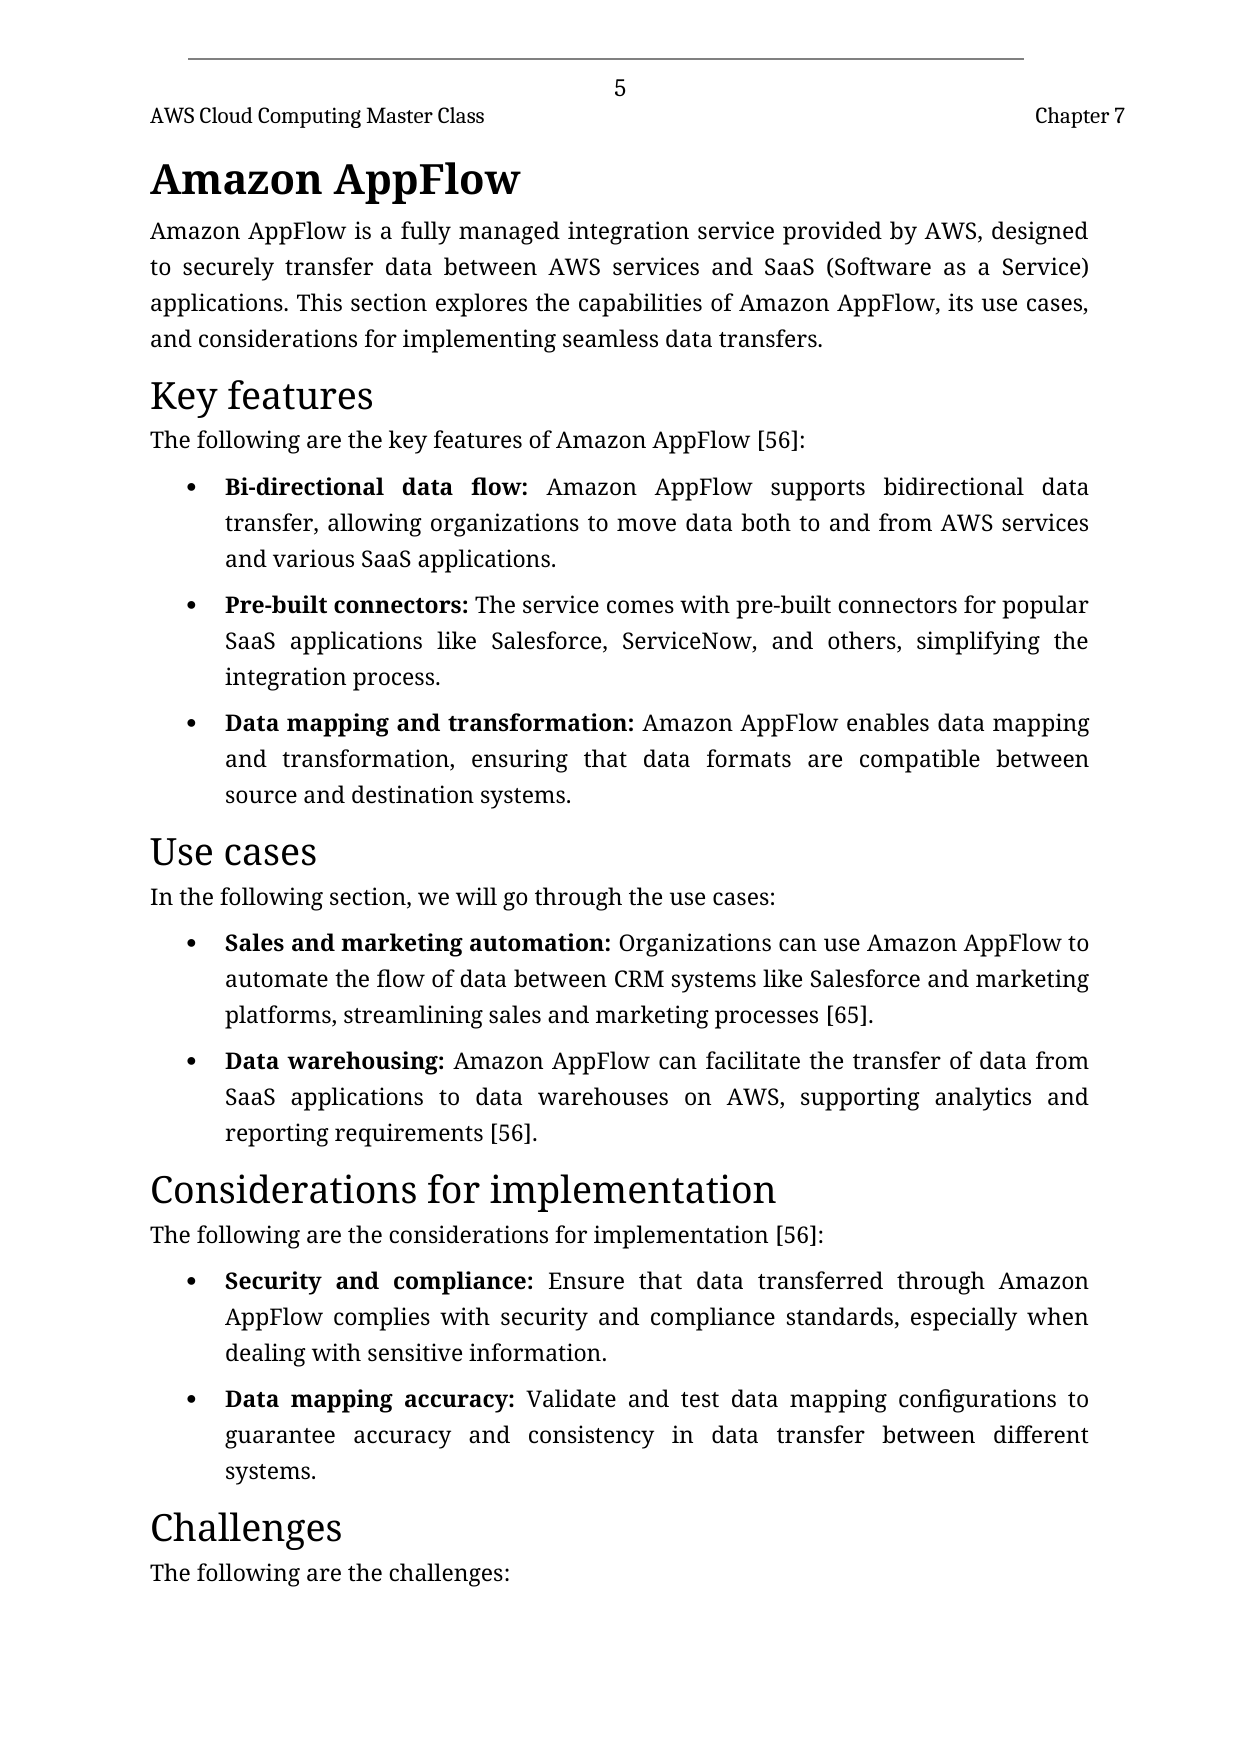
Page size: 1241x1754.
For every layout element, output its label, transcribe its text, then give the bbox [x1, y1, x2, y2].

text The following are the considerations for implementation: [150, 1218, 1090, 1250]
list Data mapping accuracy: Validate and test data mapping configurations to guarantee accuracy and consistency in data transfer between different systems. [187, 1383, 1090, 1486]
text Use cases [150, 826, 1090, 877]
list Sales and marketing automation: Organizations can use Amazon AppFlow to automate the flow of data between CRM systems like Salesforce and marketing platforms, streamlining sales and marketing processes. [187, 927, 1090, 1030]
text The following are the challenges: [150, 1556, 1090, 1588]
list Bi-directional data flow: Amazon AppFlow supports bidirectional data transfer, allowing organizations to move data both to and from AWS services and various SaaS applications. [187, 471, 1090, 574]
list Data warehousing: Amazon AppFlow can facilitate the transfer of data from SaaS applications to data warehouses on AWS, supporting analytics and reporting requirements. [187, 1045, 1090, 1148]
text In the following section, we will go through the use cases: [150, 881, 1090, 912]
list Security and compliance: Ensure that data transferred through Amazon AppFlow complies with security and compliance standards, especially when dealing with sensitive information. [187, 1265, 1090, 1368]
text Amazon AppFlow is a fully managed integration service provided by AWS, designed to securely transfer data between AWS services and SaaS (Software as a Service) applications. This section explores the capabilities of Amazon AppFlow, its use cases, and considerations for implementing seamless data transfers. [150, 215, 1090, 354]
list Pre-built connectors: The service comes with pre-built connectors for popular SaaS applications like Salesforce, ServiceNow, and others, simplifying the integration process. [187, 589, 1090, 692]
text Challenges [150, 1501, 1090, 1552]
text Considerations for implementation [150, 1163, 1090, 1214]
subtitle Amazon AppFlow [150, 150, 1090, 207]
list Data mapping and transformation: Amazon AppFlow enables data mapping and transformation, ensuring that data formats are compatible between source and destination systems. [187, 707, 1090, 810]
text The following are the key features of Amazon AppFlow: [150, 424, 1090, 456]
text Key features [150, 369, 1090, 420]
